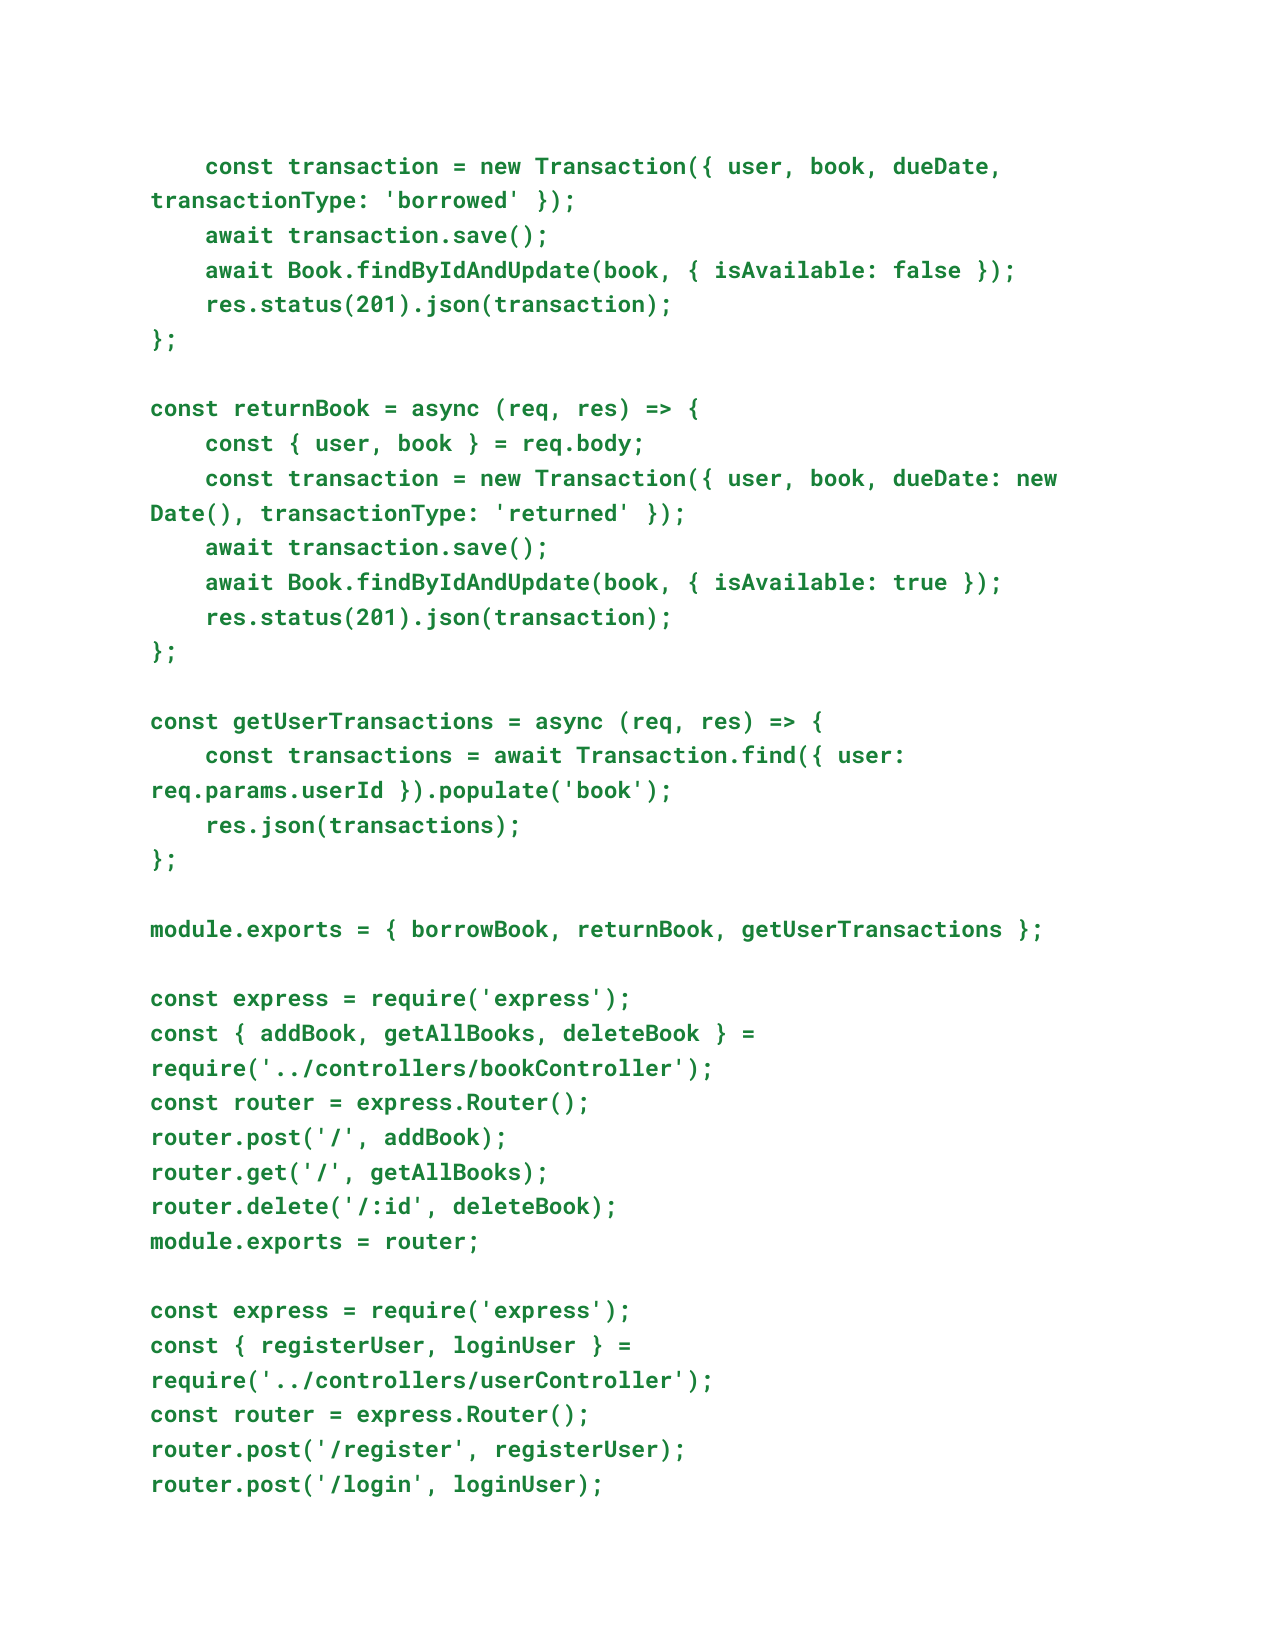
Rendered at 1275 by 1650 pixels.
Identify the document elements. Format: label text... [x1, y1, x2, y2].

text router.post('/login', loginUser); [150, 1468, 1125, 1498]
text const { registerUser, loginUser } = require('../controllers/userController'); [150, 1329, 1125, 1394]
text res.json(transactions); [150, 809, 1125, 839]
text }; [150, 323, 1125, 354]
text router.get('/', getAllBooks); [150, 1156, 1125, 1186]
text const router = express.Router(); [150, 1399, 1125, 1429]
text const returnBook = async (req, res) => { [150, 393, 1125, 423]
text const express = require('express'); [150, 1295, 1125, 1325]
text await transaction.save(); [150, 219, 1125, 249]
text const { user, book } = req.body; [150, 427, 1125, 458]
text }; [150, 636, 1125, 666]
text const express = require('express'); [150, 982, 1125, 1013]
text const { addBook, getAllBooks, deleteBook } = require('../controllers/bookController'); [150, 1017, 1125, 1082]
text module.exports = router; [150, 1225, 1125, 1256]
text module.exports = { borrowBook, returnBook, getUserTransactions }; [150, 913, 1125, 943]
text const transaction = new Transaction({ user, book, dueDate: new Date(), transactionType: 'returned' }); [150, 462, 1125, 527]
text router.post('/', addBook); [150, 1121, 1125, 1151]
text await transaction.save(); [150, 532, 1125, 562]
text router.post('/register', registerUser); [150, 1433, 1125, 1464]
text const getUserTransactions = async (req, res) => { [150, 705, 1125, 735]
text const transaction = new Transaction({ user, book, dueDate, transactionType: 'borrowed' }); [150, 150, 1125, 215]
text const transactions = await Transaction.find({ user: req.params.userId }).populate('book'); [150, 740, 1125, 804]
text }; [150, 844, 1125, 874]
text res.status(201).json(transaction); [150, 289, 1125, 319]
text await Book.findByIdAndUpdate(book, { isAvailable: false }); [150, 254, 1125, 284]
text res.status(201).json(transaction); [150, 601, 1125, 631]
text await Book.findByIdAndUpdate(book, { isAvailable: true }); [150, 566, 1125, 596]
text router.delete('/:id', deleteBook); [150, 1191, 1125, 1221]
text const router = express.Router(); [150, 1087, 1125, 1117]
